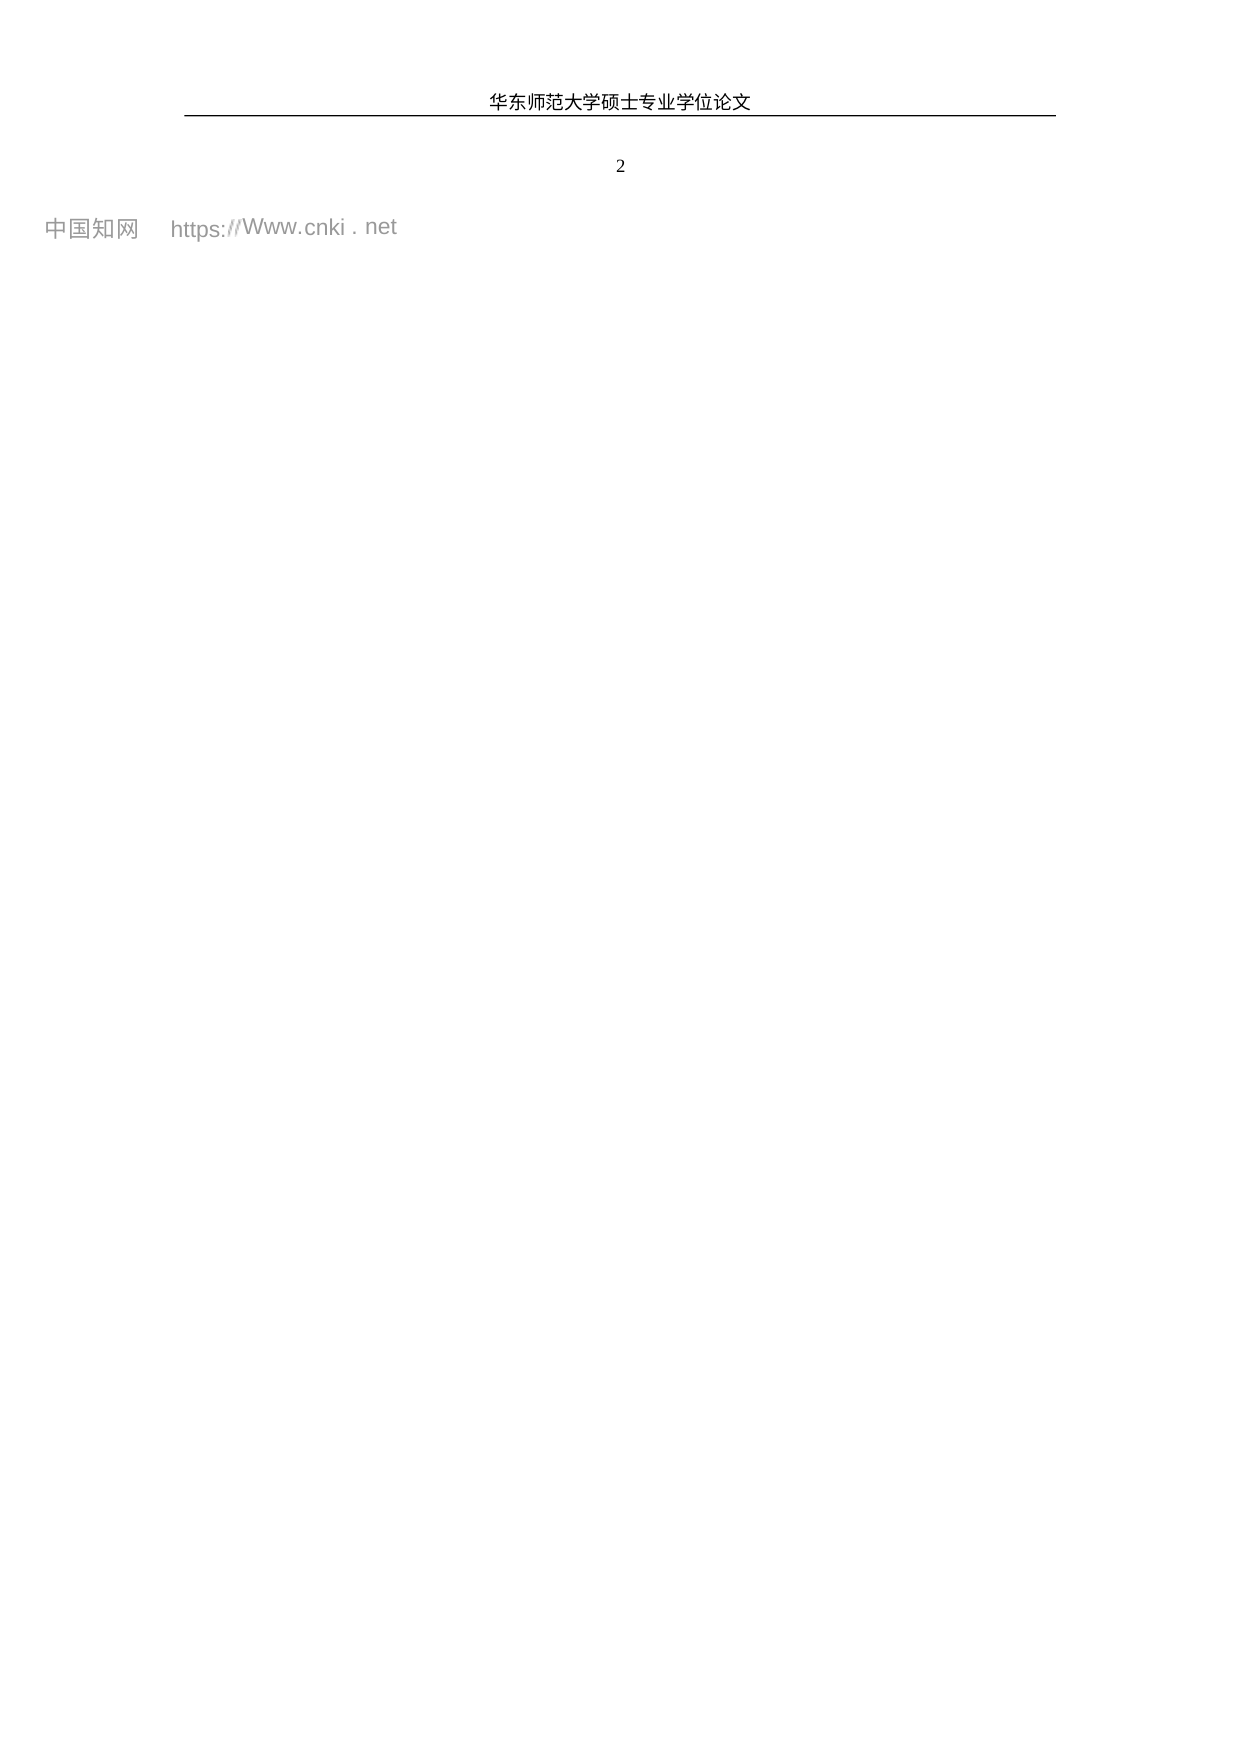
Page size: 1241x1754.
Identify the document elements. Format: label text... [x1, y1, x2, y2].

picture [227, 219, 242, 237]
text 2 [616, 160, 1062, 176]
text 中国知网 https:Www.cnki . net [44, 217, 1062, 242]
